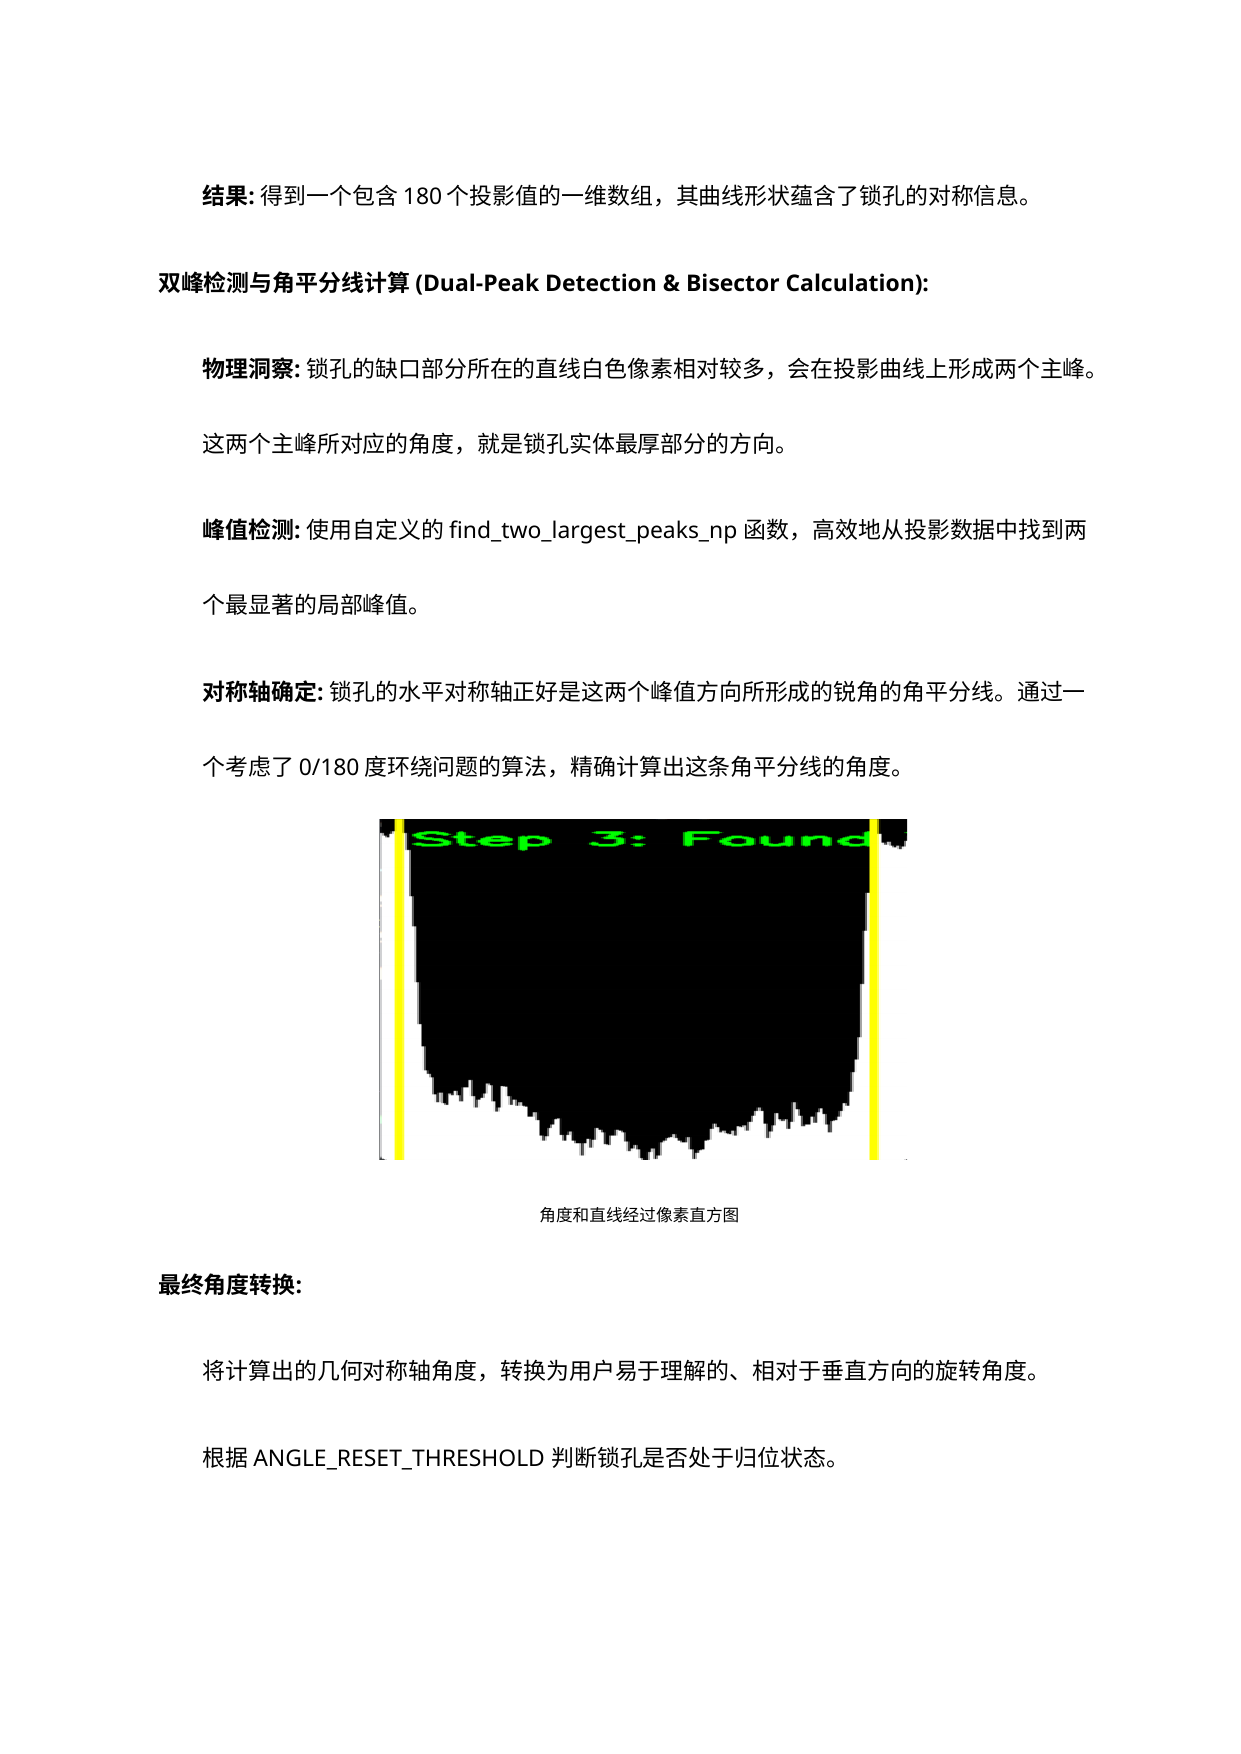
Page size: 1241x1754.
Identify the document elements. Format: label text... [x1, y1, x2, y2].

text 结果: 得到一个包含180个投影值的一维数组，其曲线形状蕴含了锁孔的对称信息。 [202, 162, 1103, 227]
text 物理洞察: 锁孔的缺口部分所在的直线白色像素相对较多，会在投影曲线上形成两个主峰。这两个主峰所对应的角度，就是锁孔实体最厚部分的方向。 [202, 335, 1103, 475]
text 将计算出的几何对称轴角度，转换为用户易于理解的、相对于垂直方向的旋转角度。 [202, 1337, 1103, 1402]
text 最终角度转换: [158, 1251, 1103, 1316]
picture [379, 819, 908, 1160]
text 双峰检测与角平分线计算 (Dual-Peak Detection & Bisector Calculation): [158, 249, 1103, 314]
text 根据 ANGLE_RESET_THRESHOLD 判断锁孔是否处于归位状态。 [202, 1424, 1103, 1489]
text 峰值检测: 使用自定义的 find_two_largest_peaks_np 函数，高效地从投影数据中找到两个最显著的局部峰值。 [202, 497, 1103, 636]
text 对称轴确定: 锁孔的水平对称轴正好是这两个峰值方向所形成的锐角的角平分线。通过一个考虑了0/180度环绕问题的算法，精确计算出这条角平分线的角度。 [202, 658, 1103, 797]
text 角度和直线经过像素直方图 [335, 1198, 1103, 1231]
